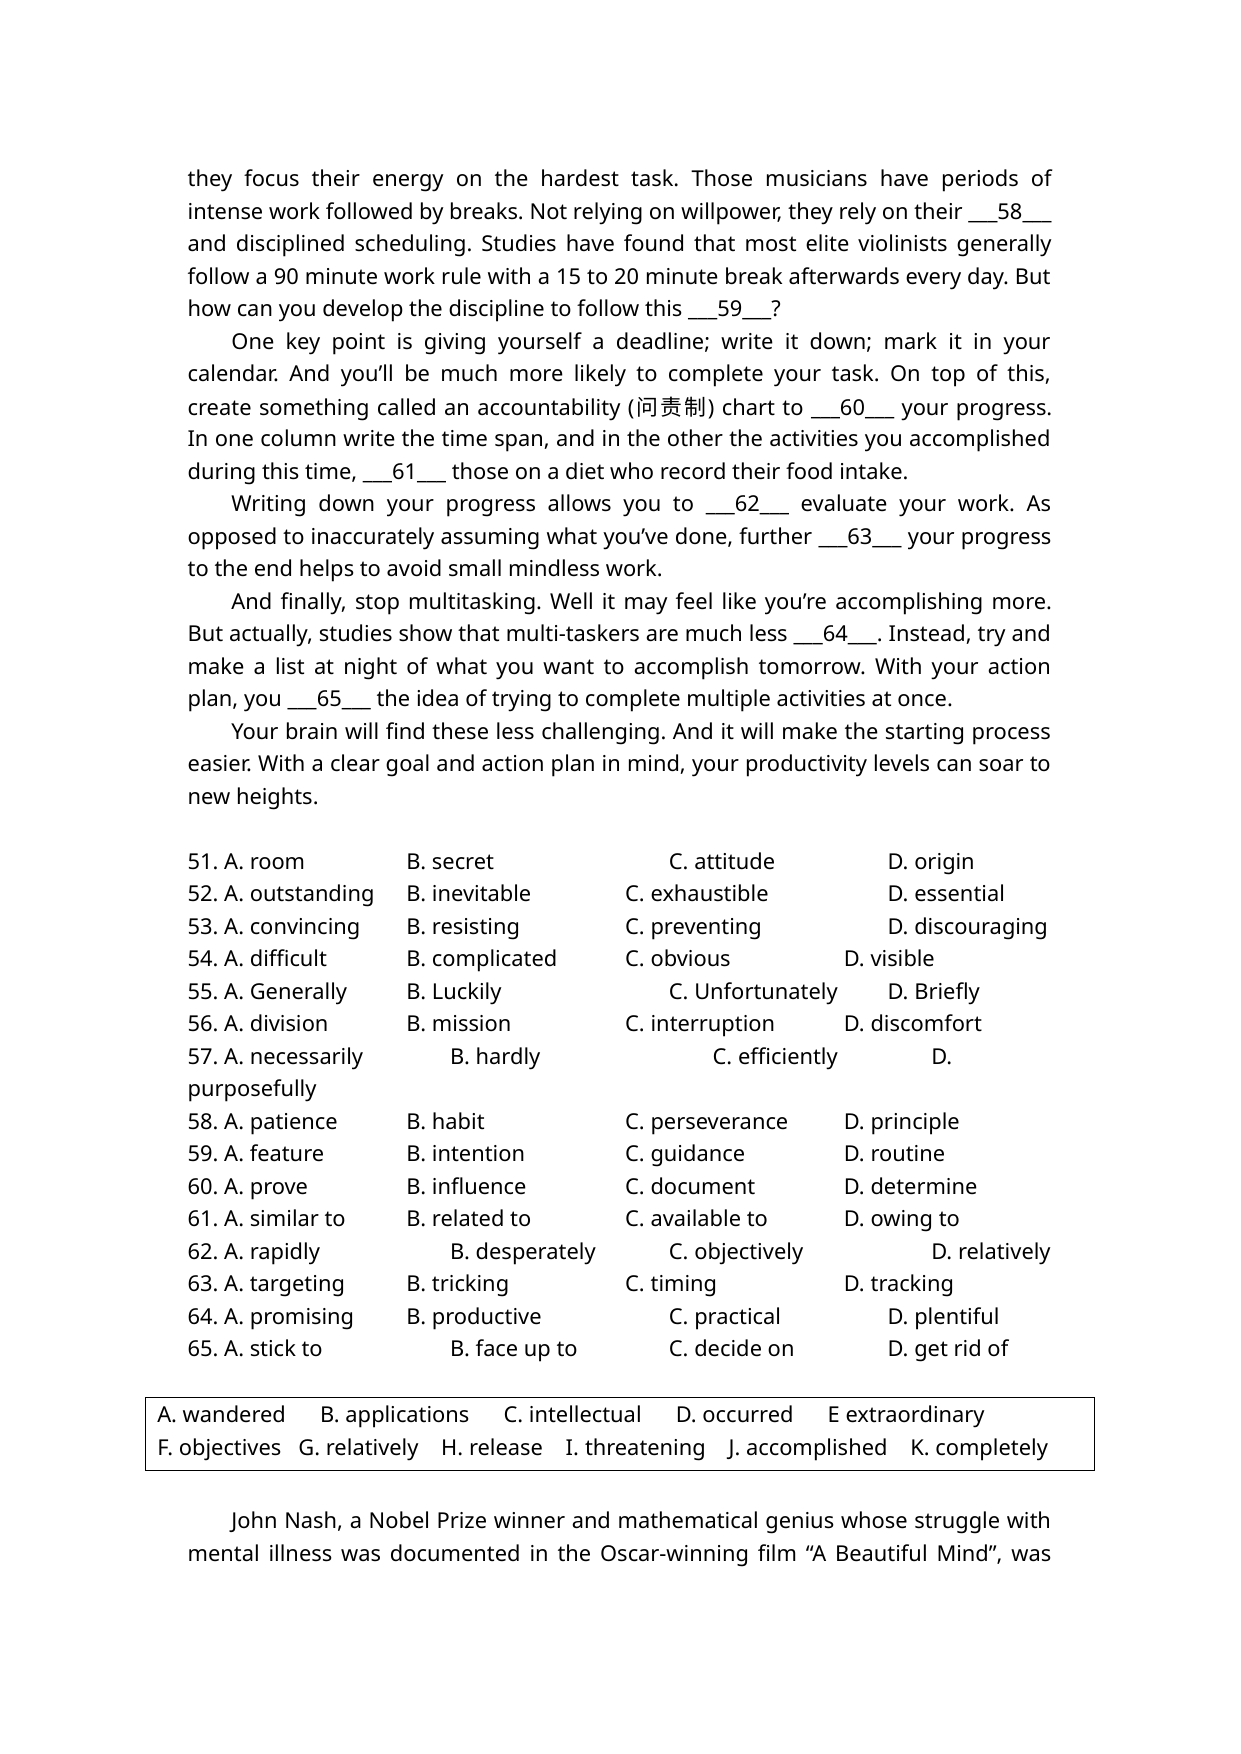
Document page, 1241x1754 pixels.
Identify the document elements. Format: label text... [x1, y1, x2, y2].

text 58. A. patience B. habit C. perseverance D. principle [187, 1104, 1053, 1137]
text Writing down your progress allows you to ___62___ evaluate your work. As opposed to inaccurately assuming what you’ve done, further ___63___ your progress to the end helps to avoid small mindless work. [187, 487, 1053, 584]
table_header A. wandered B. applications C. intellectual D. occurred E extraordinary F. objectives G. relatively H. release I. threatening J. accomplished K. completely [146, 1398, 1094, 1470]
text One key point is giving yourself a deadline; write it down; mark it in your calendar. And you’ll be much more likely to complete your task. On top of this, create something called an accountability (问责制) chart to ___60___ your progress. In one column write the time span, and in the other the activities you accomplished during this time, ___61___ those on a diet who record their food intake. [187, 324, 1053, 487]
text 65. A. stick to B. face up to C. decide on D. get rid of [187, 1332, 1053, 1364]
text 64. A. promising B. productive C. practical D. plentiful [187, 1299, 1053, 1332]
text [187, 1504, 1053, 1569]
text 56. A. division B. mission C. interruption D. discomfort [187, 1007, 1053, 1039]
text 54. A. difficult B. complicated C. obvious D. visible [187, 942, 1053, 974]
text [187, 162, 1053, 324]
text 55. A. Generally B. Luckily C. Unfortunately D. Briefly [187, 974, 1053, 1007]
text 63. A. targeting B. tricking C. timing D. tracking [187, 1267, 1053, 1299]
text 61. A. similar to B. related to C. available to D. owing to [187, 1202, 1053, 1234]
text 60. A. prove B. influence C. document D. determine [187, 1169, 1053, 1202]
text 53. A. convincing B. resisting C. preventing D. discouraging [187, 909, 1053, 942]
text 52. A. outstanding B. inevitable C. exhaustible D. essential [187, 877, 1053, 909]
text And finally, stop multitasking. Well it may feel like you’re accomplishing more. But actually, studies show that multi-taskers are much less ___64___. Instead, try and make a list at night of what you want to accomplish tomorrow. With your action plan, you ___65___ the idea of trying to complete multiple activities at once. [187, 584, 1053, 714]
text 51. A. room B. secret C. attitude D. origin [187, 844, 1053, 877]
text 57. A. necessarily B. hardly C. efficiently D. purposefully [187, 1039, 1053, 1104]
text 59. A. feature B. intention C. guidance D. routine [187, 1137, 1053, 1169]
text 62. A. rapidly B. desperately C. objectively D. relatively [187, 1234, 1053, 1267]
text Your brain will find these less challenging. And it will make the starting process easier. With a clear goal and action plan in mind, your productivity levels can soar to new heights. [187, 714, 1053, 812]
